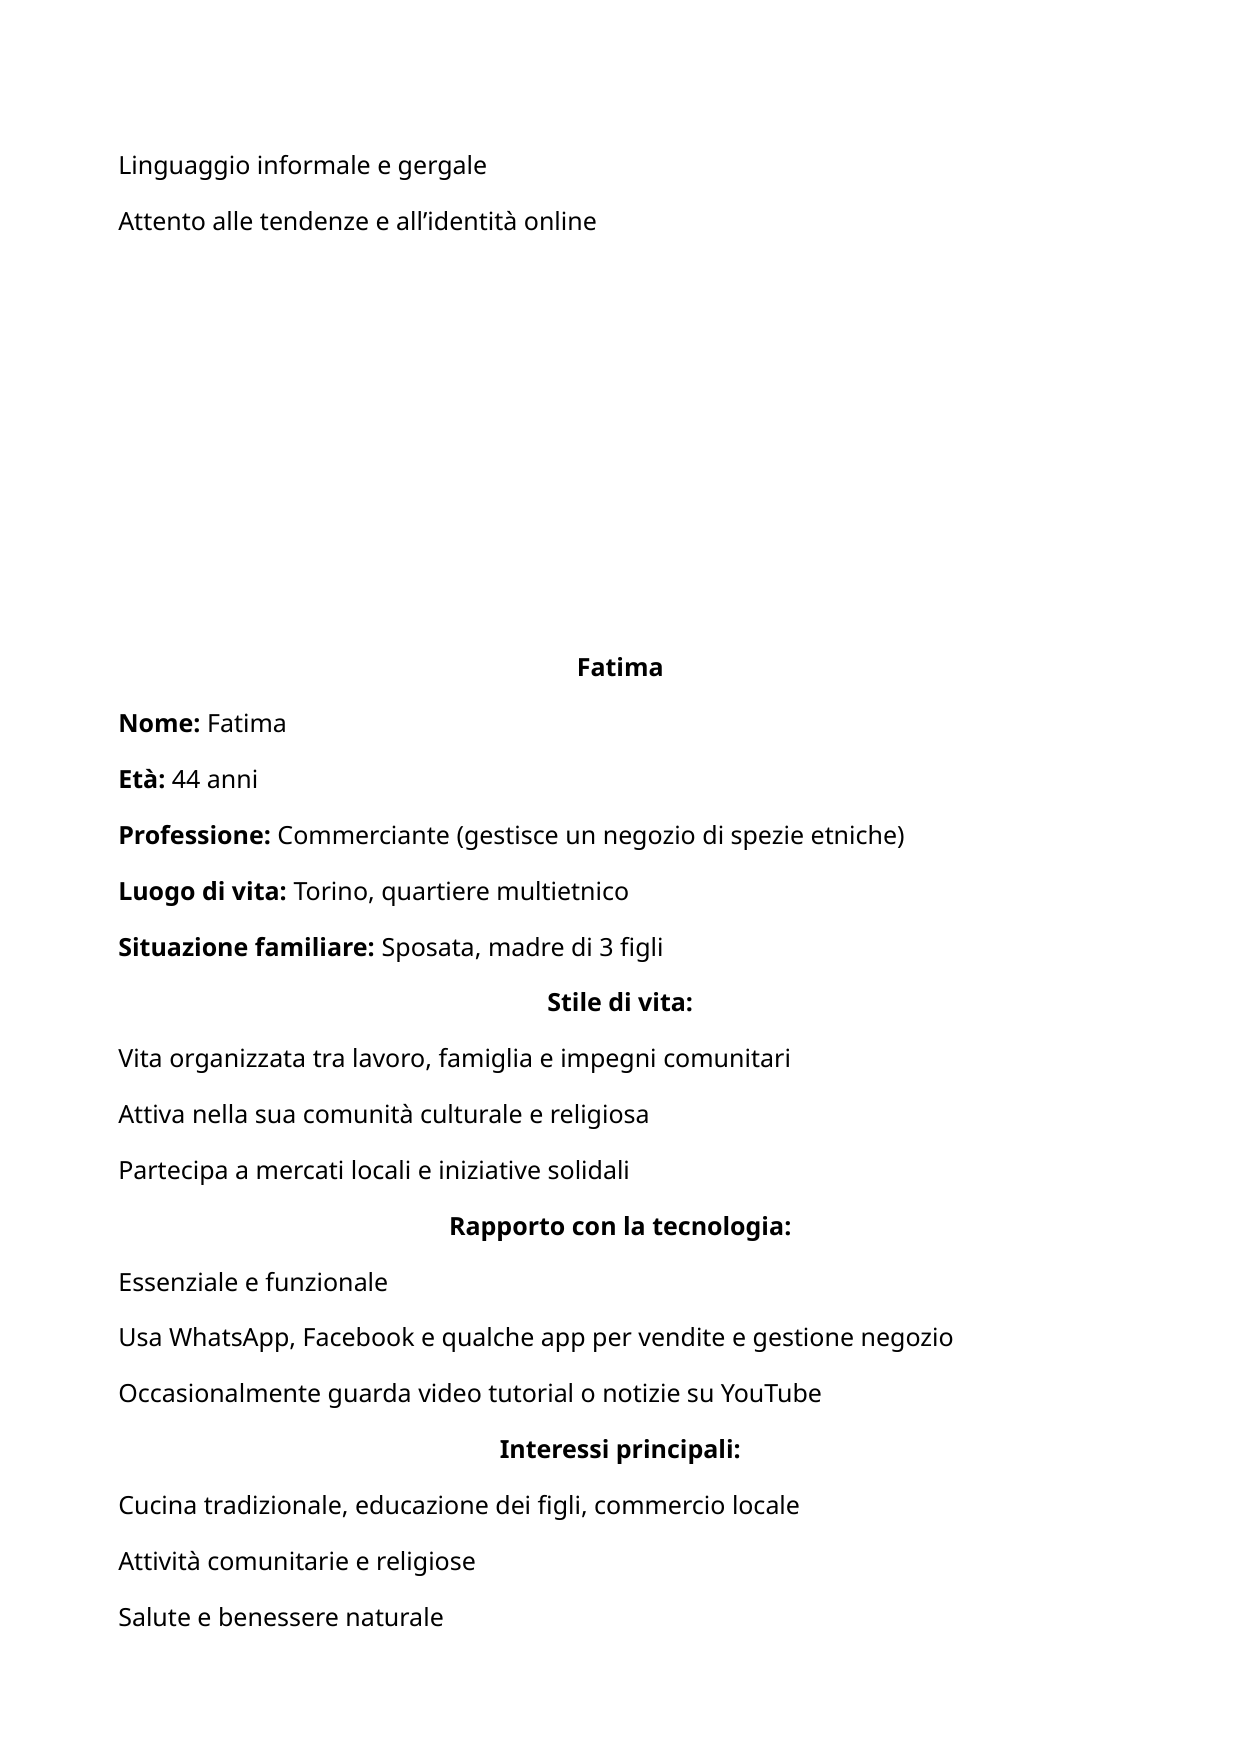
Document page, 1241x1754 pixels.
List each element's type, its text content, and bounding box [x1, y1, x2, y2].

text Cucina tradizionale, educazione dei figli, commercio locale [118, 1488, 1122, 1522]
text Partecipa a mercati locali e iniziative solidali [118, 1153, 1122, 1187]
text Interessi principali: [118, 1432, 1122, 1466]
text Nome: Fatima [118, 706, 1122, 740]
text Fatima [118, 650, 1122, 684]
text Salute e benessere naturale [118, 1599, 1122, 1633]
text Professione: Commerciante (gestisce un negozio di spezie etniche) [118, 818, 1122, 852]
text Occasionalmente guarda video tutorial o notizie su YouTube [118, 1376, 1122, 1410]
text Usa WhatsApp, Facebook e qualche app per vendite e gestione negozio [118, 1320, 1122, 1354]
text Stile di vita: [118, 985, 1122, 1019]
text Essenziale e funzionale [118, 1264, 1122, 1298]
text Rapporto con la tecnologia: [118, 1208, 1122, 1242]
text Linguaggio informale e gergale [118, 148, 1122, 182]
text Età: 44 anni [118, 762, 1122, 796]
text Vita organizzata tra lavoro, famiglia e impegni comunitari [118, 1041, 1122, 1075]
text Attento alle tendenze e all’identità online [118, 203, 1122, 237]
text Situazione familiare: Sposata, madre di 3 figli [118, 929, 1122, 963]
text Attiva nella sua comunità culturale e religiosa [118, 1097, 1122, 1131]
text Attività comunitarie e religiose [118, 1543, 1122, 1577]
text Luogo di vita: Torino, quartiere multietnico [118, 873, 1122, 907]
